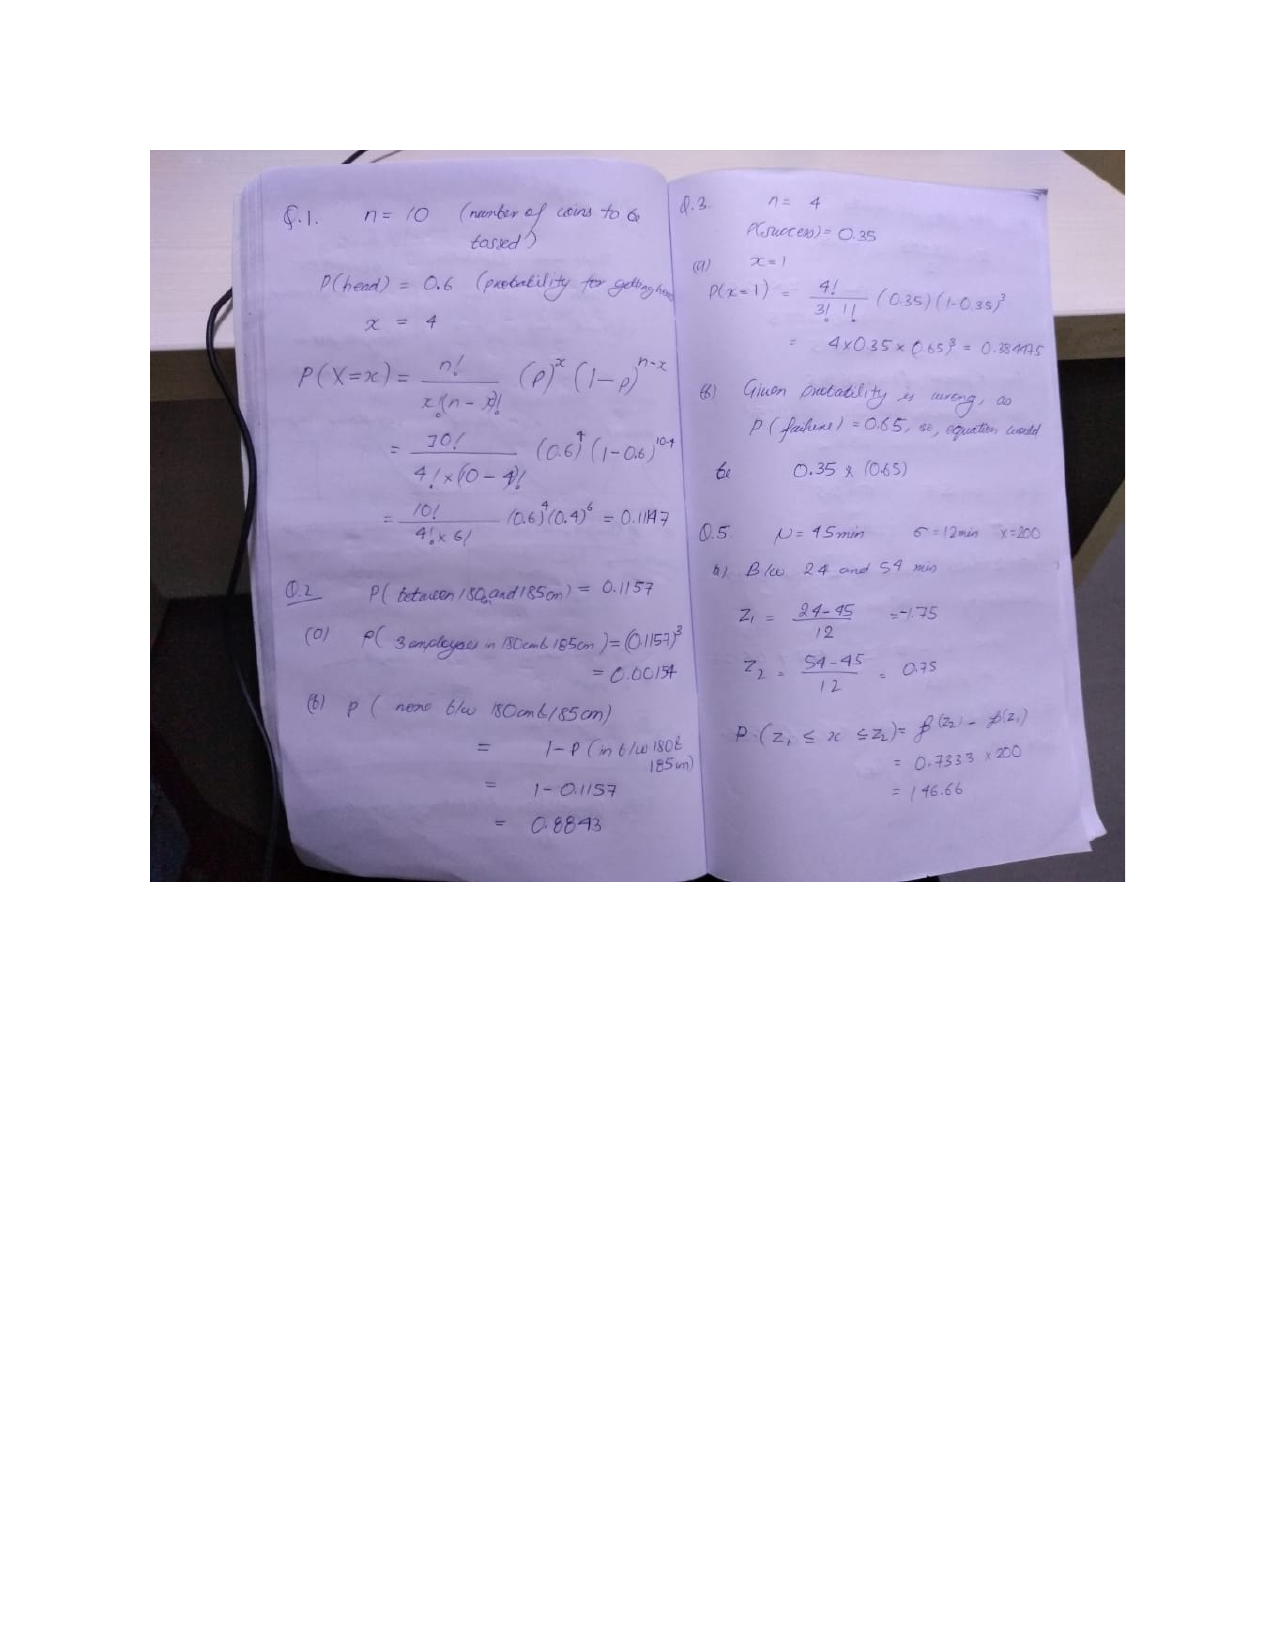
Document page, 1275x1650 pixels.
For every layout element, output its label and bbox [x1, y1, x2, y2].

picture [150, 150, 1125, 882]
